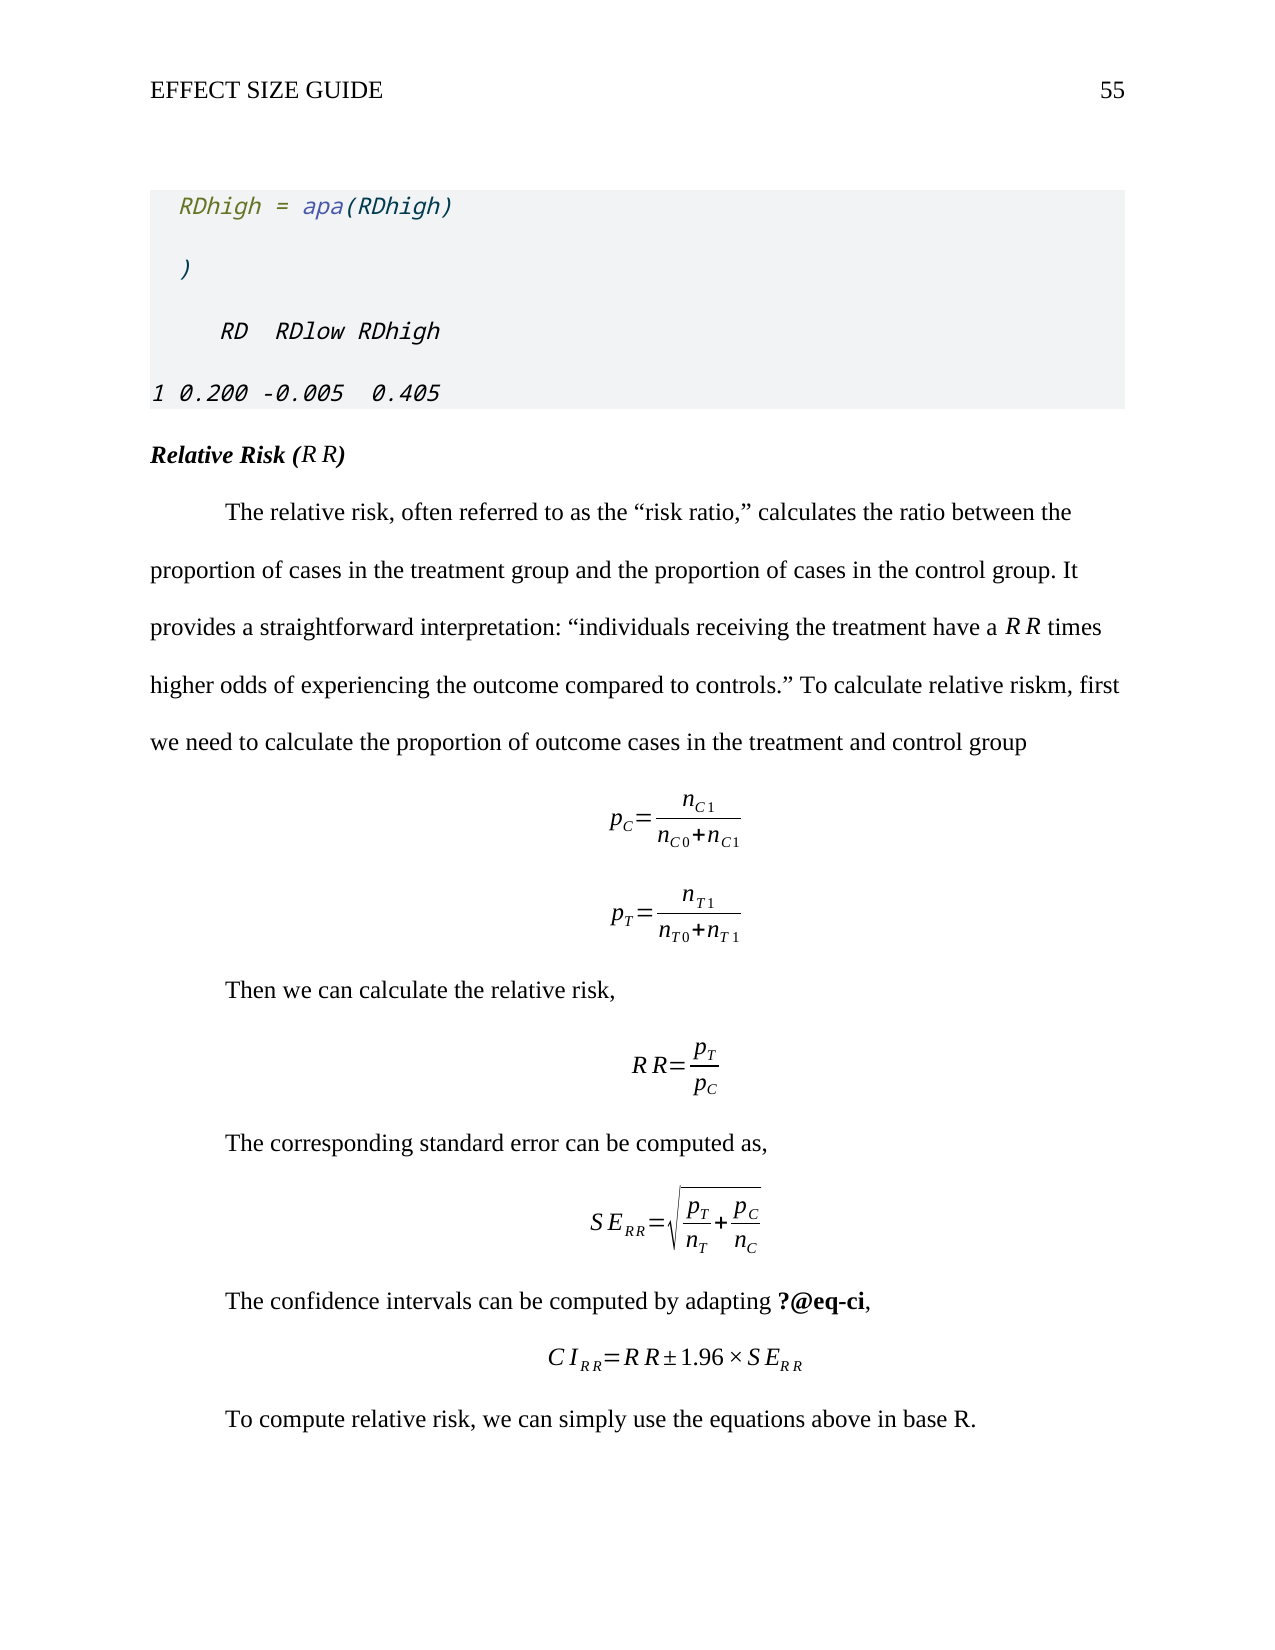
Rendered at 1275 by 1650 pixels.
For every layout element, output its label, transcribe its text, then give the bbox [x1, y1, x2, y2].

text RD RDlow RDhigh 1 0.200 -0.005 0.405 [150, 315, 1125, 409]
text The relative risk, often referred to as the “risk ratio,” calculates the ratio between the proportion of cases in the treatment group and the proportion of cases in the control group. It provides a straightforward interpretation: “individuals receiving the treatment have a times higher odds of experiencing the outcome compared to controls.” To calculate relative riskm, first we need to calculate the proportion of outcome cases in the treatment and control group [150, 497, 1125, 756]
text The confidence intervals can be computed by adapting ?@eq-ci, [150, 1286, 1125, 1315]
text To compute relative risk, we can simply use the equations above in base R. [150, 1404, 1125, 1432]
text Then we can calculate the relative risk, [150, 975, 1125, 1004]
text The corresponding standard error can be computed as, [150, 1128, 1125, 1156]
subtitle Relative Risk () [150, 440, 1125, 469]
